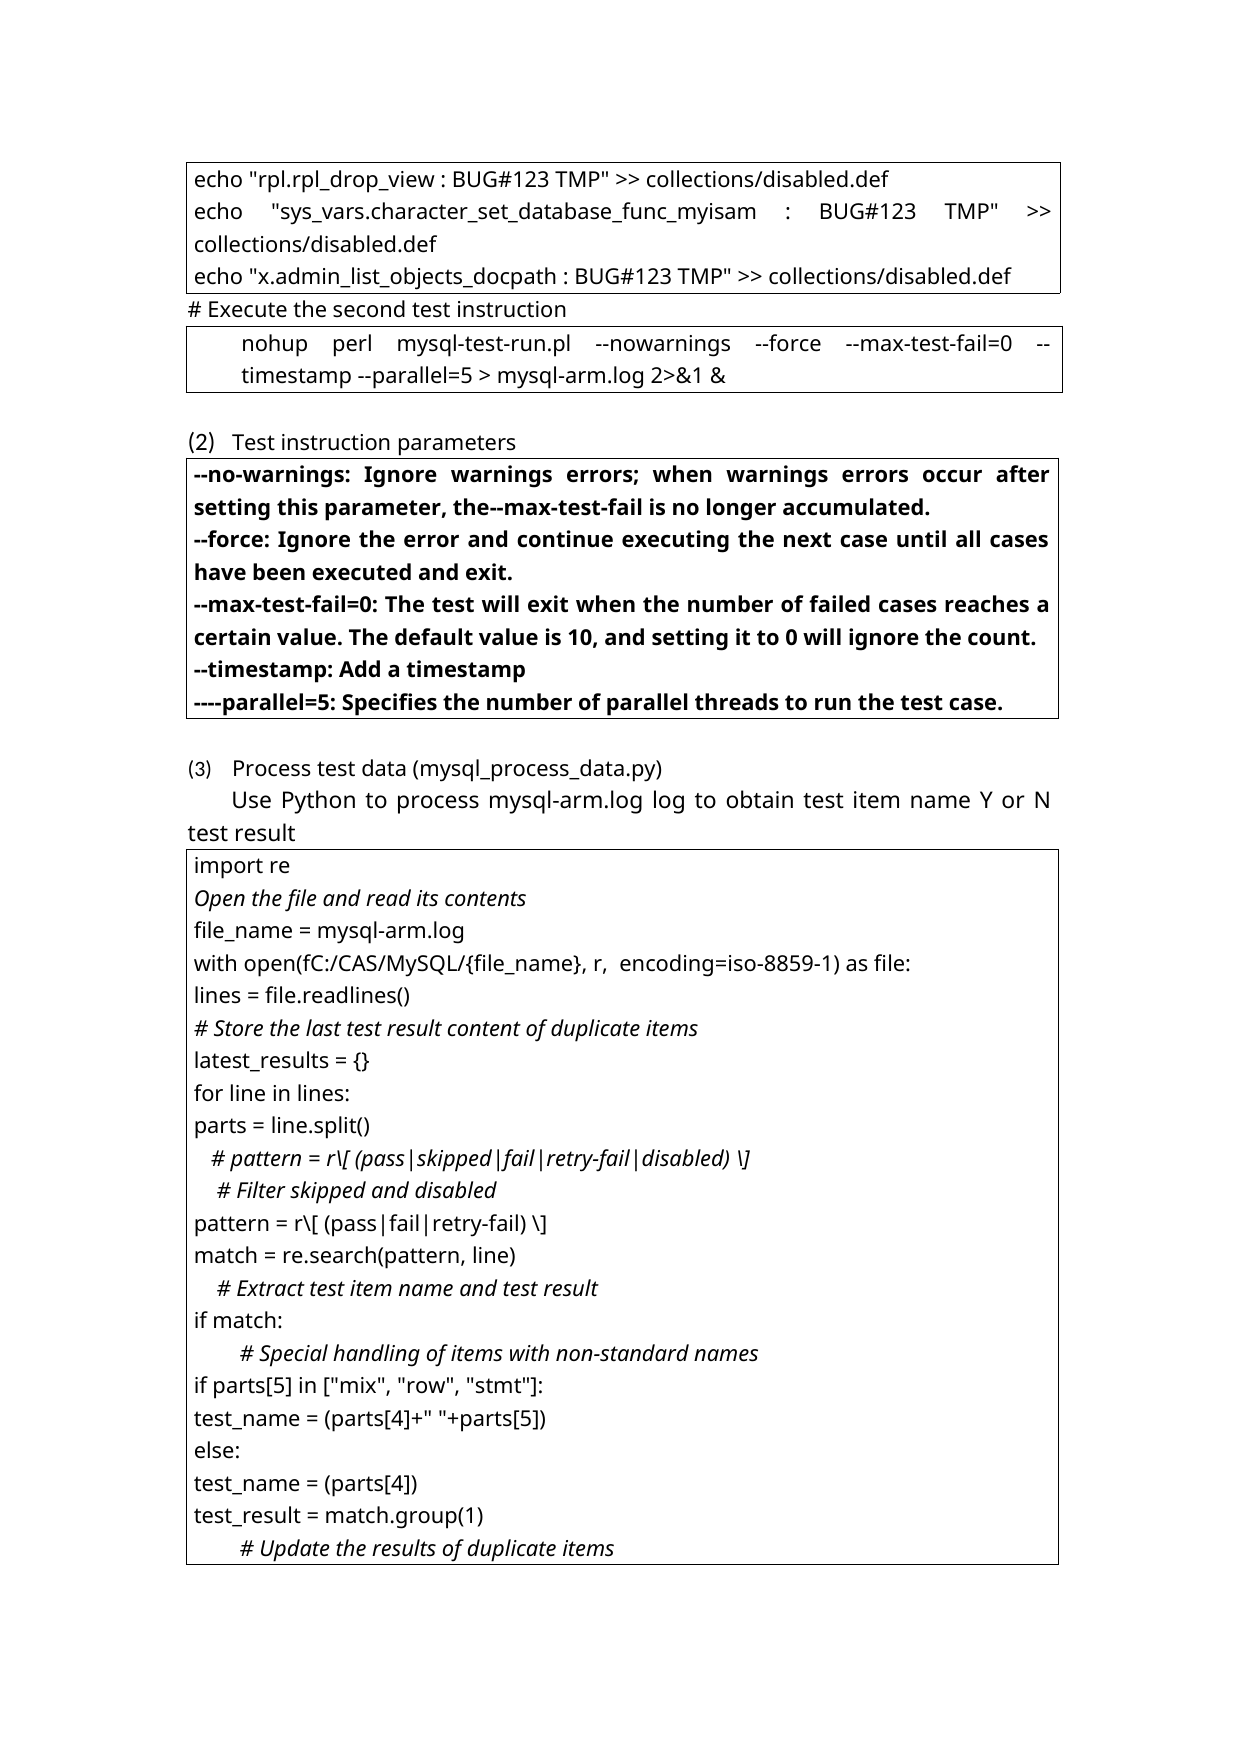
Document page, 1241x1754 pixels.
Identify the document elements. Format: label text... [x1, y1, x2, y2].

table_header nohup perl mysql-test-run.pl --nowarnings --force --max-test-fail=0 --timestamp --parallel=5 > mysql-arm.log 2>&1 & [187, 327, 1062, 392]
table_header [187, 163, 1060, 292]
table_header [187, 850, 1058, 1564]
text # Execute the second test instruction [187, 294, 1053, 326]
text Use Python to process mysql-arm.log log to obtain test item name Y or N test result [187, 784, 1053, 849]
list Process test data (mysql_process_data.py) [187, 751, 1053, 784]
list Test instruction parameters [187, 425, 1053, 458]
table_header --no-warnings: Ignore warnings errors; when warnings errors occur after setting this parameter, the--max-test-fail is no longer accumulated. --force: Ignore the error and continue executing the next case until all cases have been executed and exit. --max-test-fail=0: The test will exit when the number of failed cases reaches a certain value. The default value is 10, and setting it to 0 will ignore the count. --timestamp: Add a timestamp ----parallel=5: Specifies the number of parallel threads to run the test case. [187, 459, 1058, 718]
